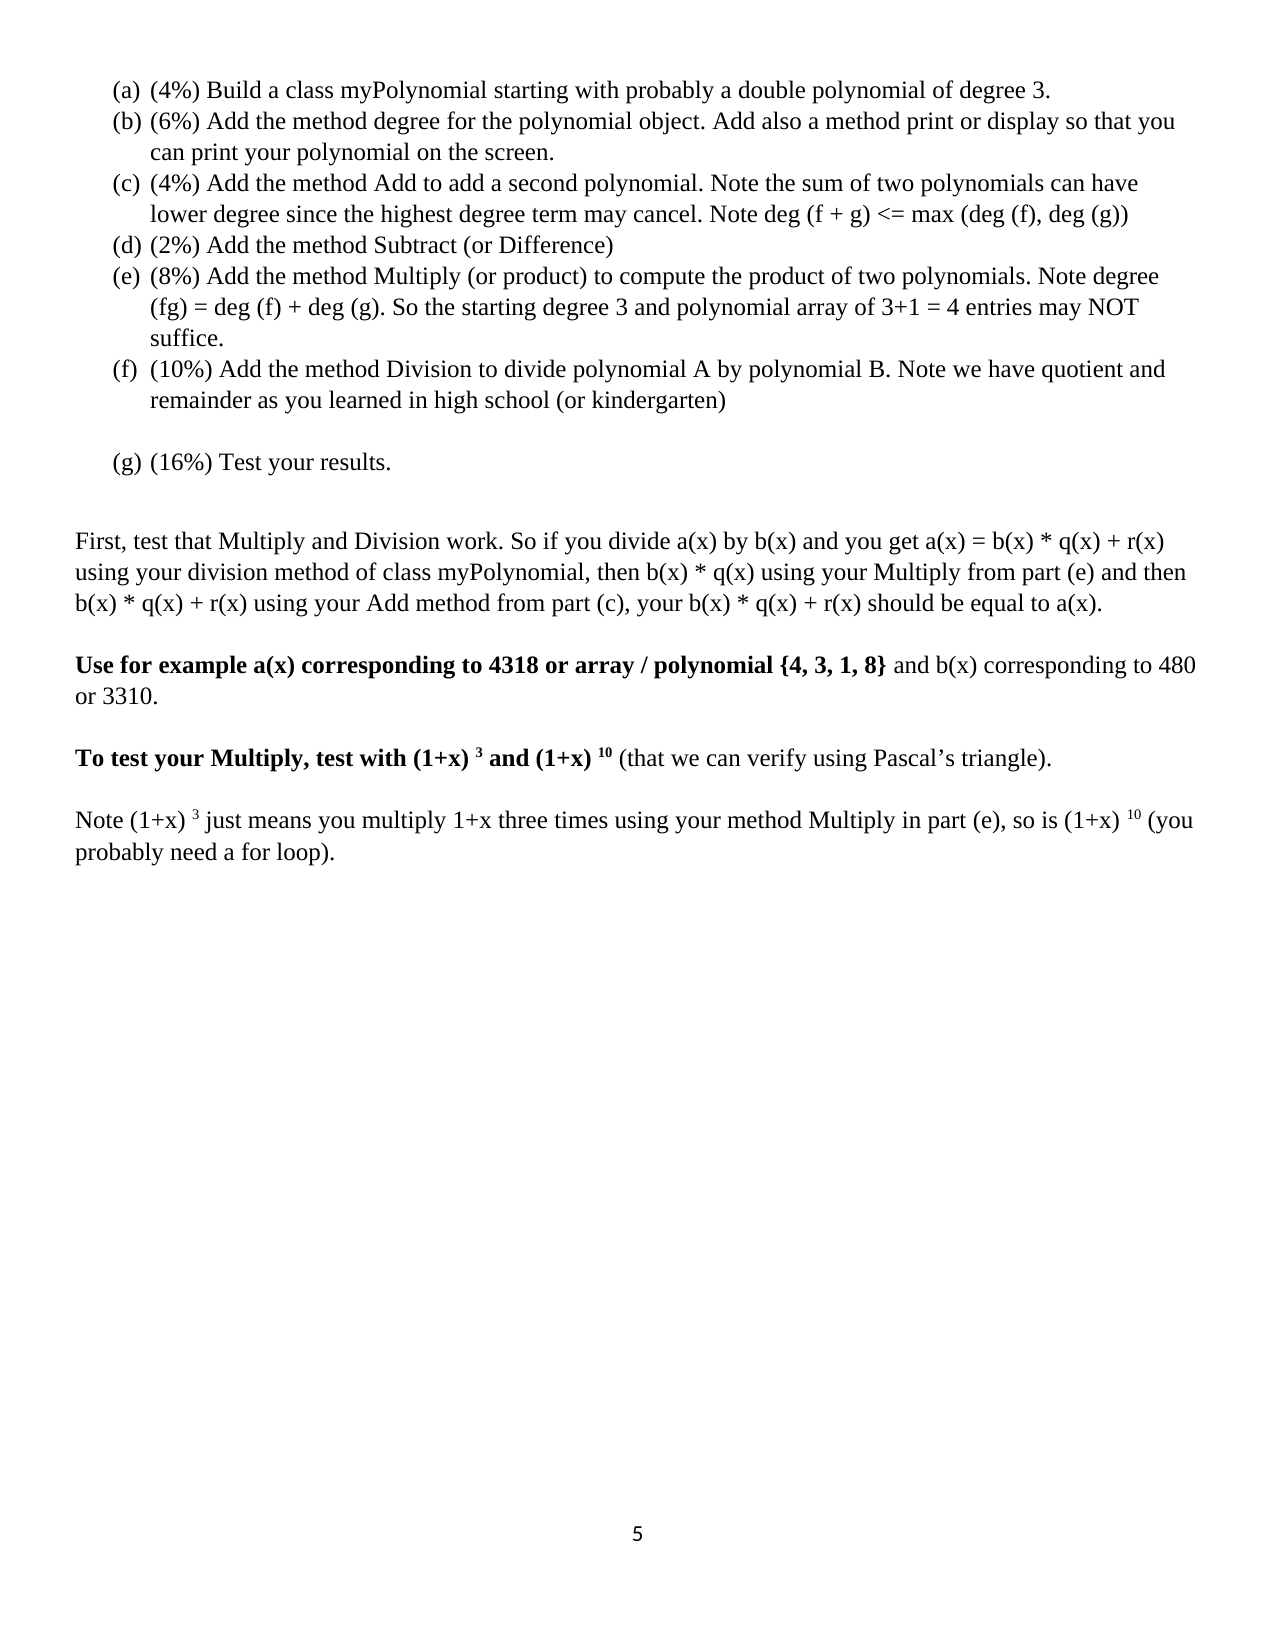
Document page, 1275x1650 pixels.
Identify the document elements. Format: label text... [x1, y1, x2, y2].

list (16%) Test your results. [112, 447, 1200, 476]
list (2%) Add the method Subtract (or Difference) [112, 230, 1200, 259]
list (4%) Build a class myPolynomial starting with probably a double polynomial of degree 3. [112, 75, 1200, 104]
text To test your Multiply, test with (1+x) 3 and (1+x) 10 (that we can verify using Pascal’s triangle). [75, 743, 1200, 772]
text Use for example a(x) corresponding to 4318 or array / polynomial {4, 3, 1, 8} and b(x) corresponding to 480 or 3310. [75, 650, 1200, 710]
text Note (1+x) 3 just means you multiply 1+x three times using your method Multiply in part (e), so is (1+x) 10 (you probably need a for loop). [75, 806, 1200, 865]
list (4%) Add the method Add to add a second polynomial. Note the sum of two polynomials can have lower degree since the highest degree term may cancel. Note deg (f + g) <= max (deg (f), deg (g)) [112, 168, 1200, 228]
list (10%) Add the method Division to divide polynomial A by polynomial B. Note we have quotient and remainder as you learned in high school (or kindergarten) [112, 354, 1200, 414]
text First, test that Multiply and Division work. So if you divide a(x) by b(x) and you get a(x) = b(x) * q(x) + r(x) using your division method of class myPolynomial, then b(x) * q(x) using your Multiply from part (e) and then b(x) * q(x) + r(x) using your Add method from part (c), your b(x) * q(x) + r(x) should be equal to a(x). [75, 526, 1200, 617]
list (6%) Add the method degree for the polynomial object. Add also a method print or display so that you can print your polynomial on the screen. [112, 106, 1200, 166]
list (8%) Add the method Multiply (or product) to compute the product of two polynomials. Note degree (fg) = deg (f) + deg (g). So the starting degree 3 and polynomial array of 3+1 = 4 entries may NOT suffice. [112, 261, 1200, 352]
